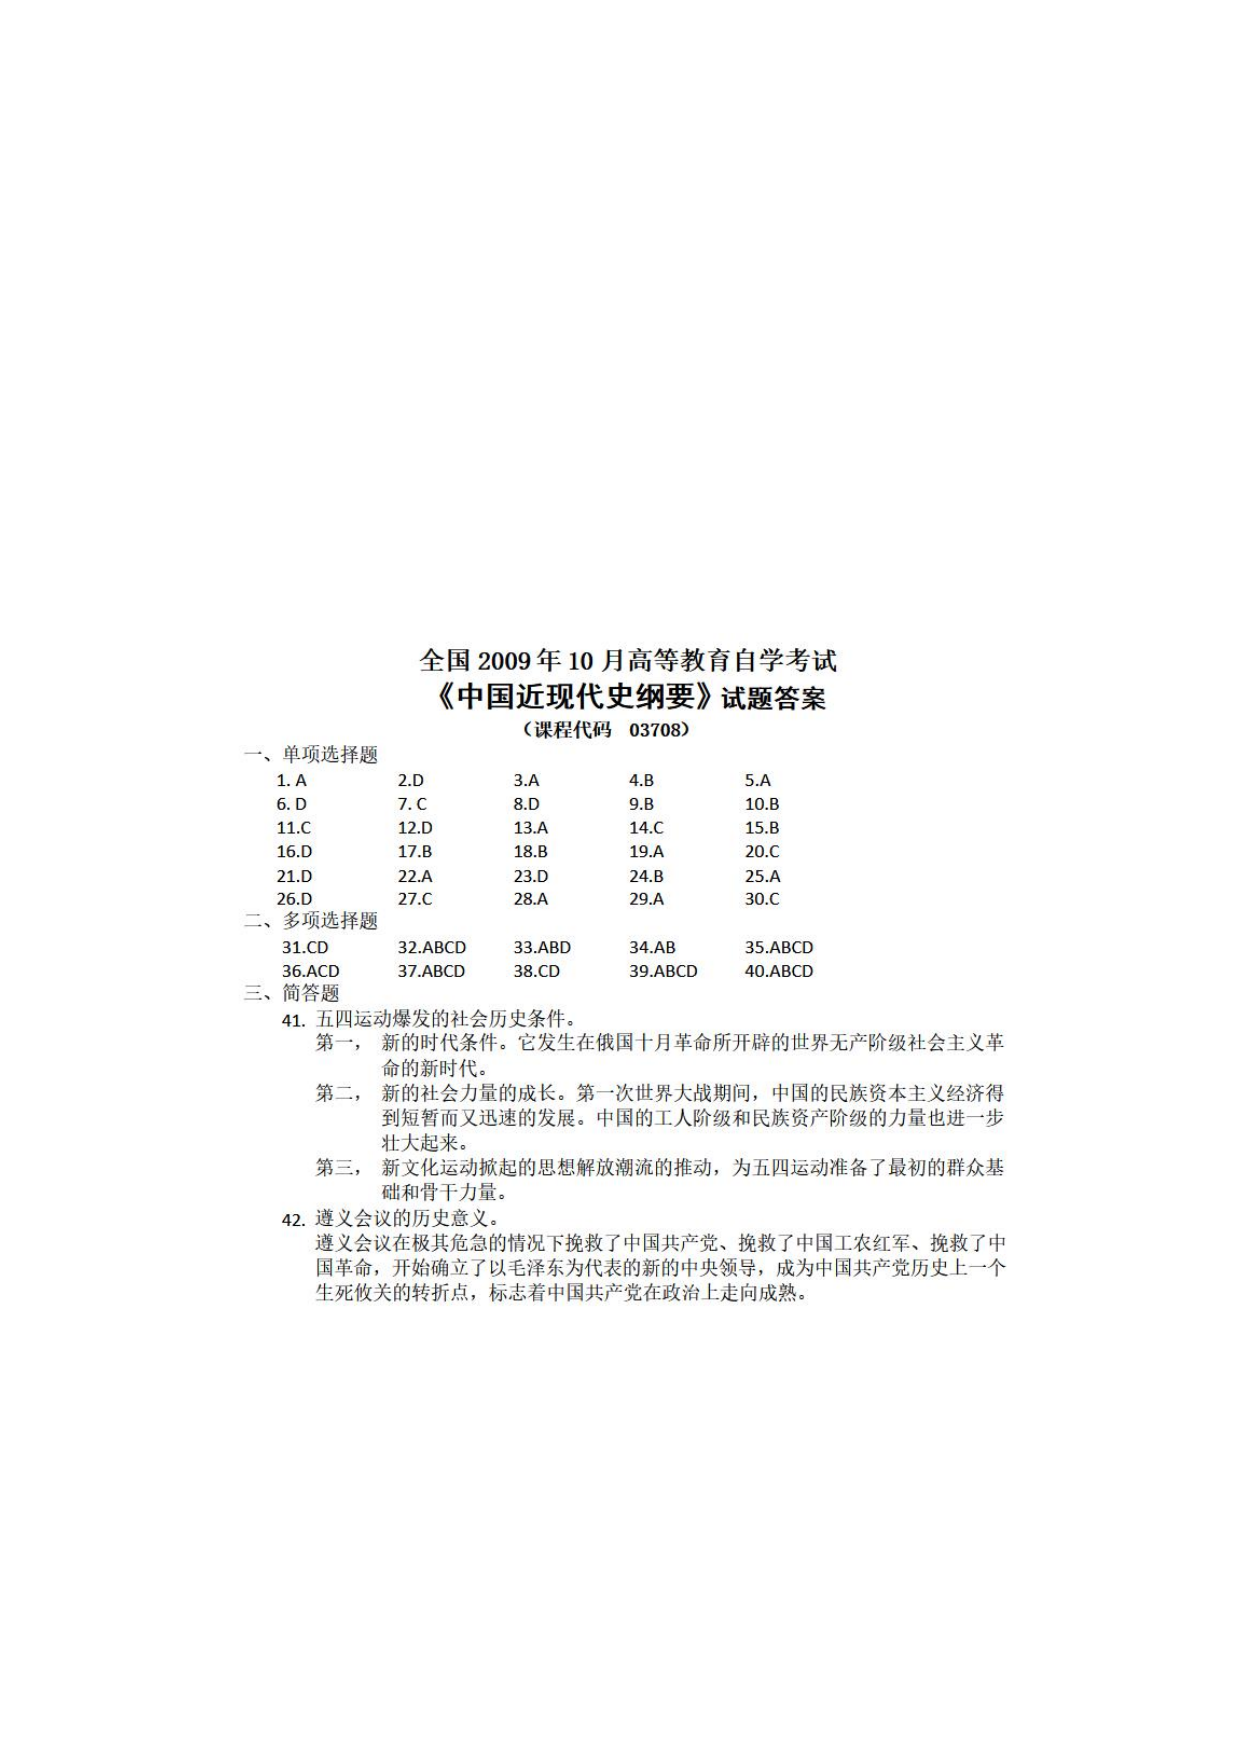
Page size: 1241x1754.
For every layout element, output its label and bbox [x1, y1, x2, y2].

picture [75, 633, 1166, 1308]
